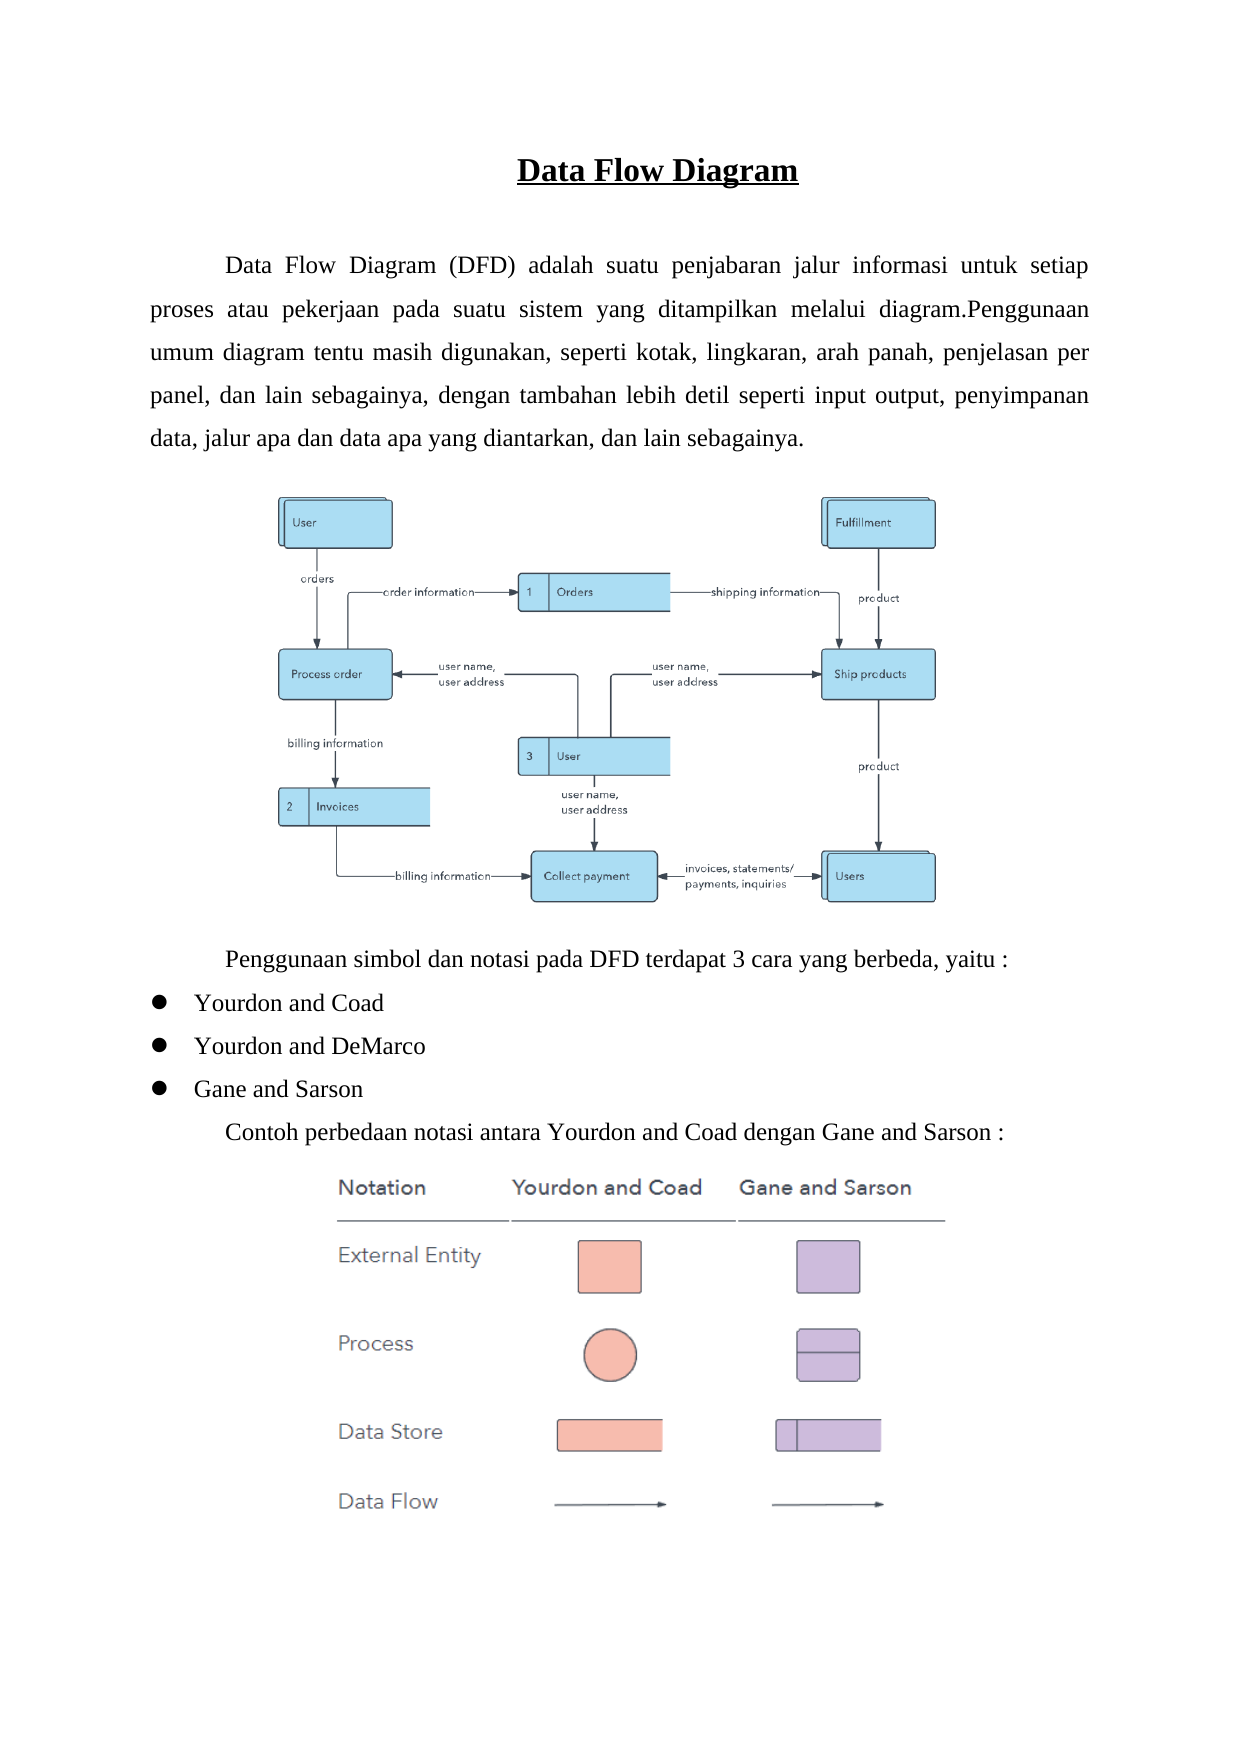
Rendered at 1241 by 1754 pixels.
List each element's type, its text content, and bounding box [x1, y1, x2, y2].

picture [246, 466, 995, 931]
list Gane and Sarson [150, 1074, 1090, 1103]
list Penggunaan simbol dan notasi pada DFD terdapat 3 cara yang berbeda, yaitu : [150, 944, 1090, 973]
list Yourdon and Coad [150, 988, 1090, 1016]
list Data Flow Diagram [150, 150, 1090, 188]
list Contoh perbedaan notasi antara Yourdon and Coad dengan Gane and Sarson : [150, 1117, 1090, 1146]
picture [322, 1160, 993, 1540]
list Yourdon and DeMarco [150, 1031, 1090, 1059]
list Data Flow Diagram (DFD) adalah suatu penjabaran jalur informasi untuk setiap proses atau pekerjaan pada suatu sistem yang ditampilkan melalui diagram.Penggunaan umum diagram tentu masih digunakan, seperti kotak, lingkaran, arah panah, penjelasan per panel, dan lain sebagainya, dengan tambahan lebih detil seperti input output, penyimpanan data, jalur apa dan data apa yang diantarkan, dan lain sebagainya. [150, 251, 1090, 452]
